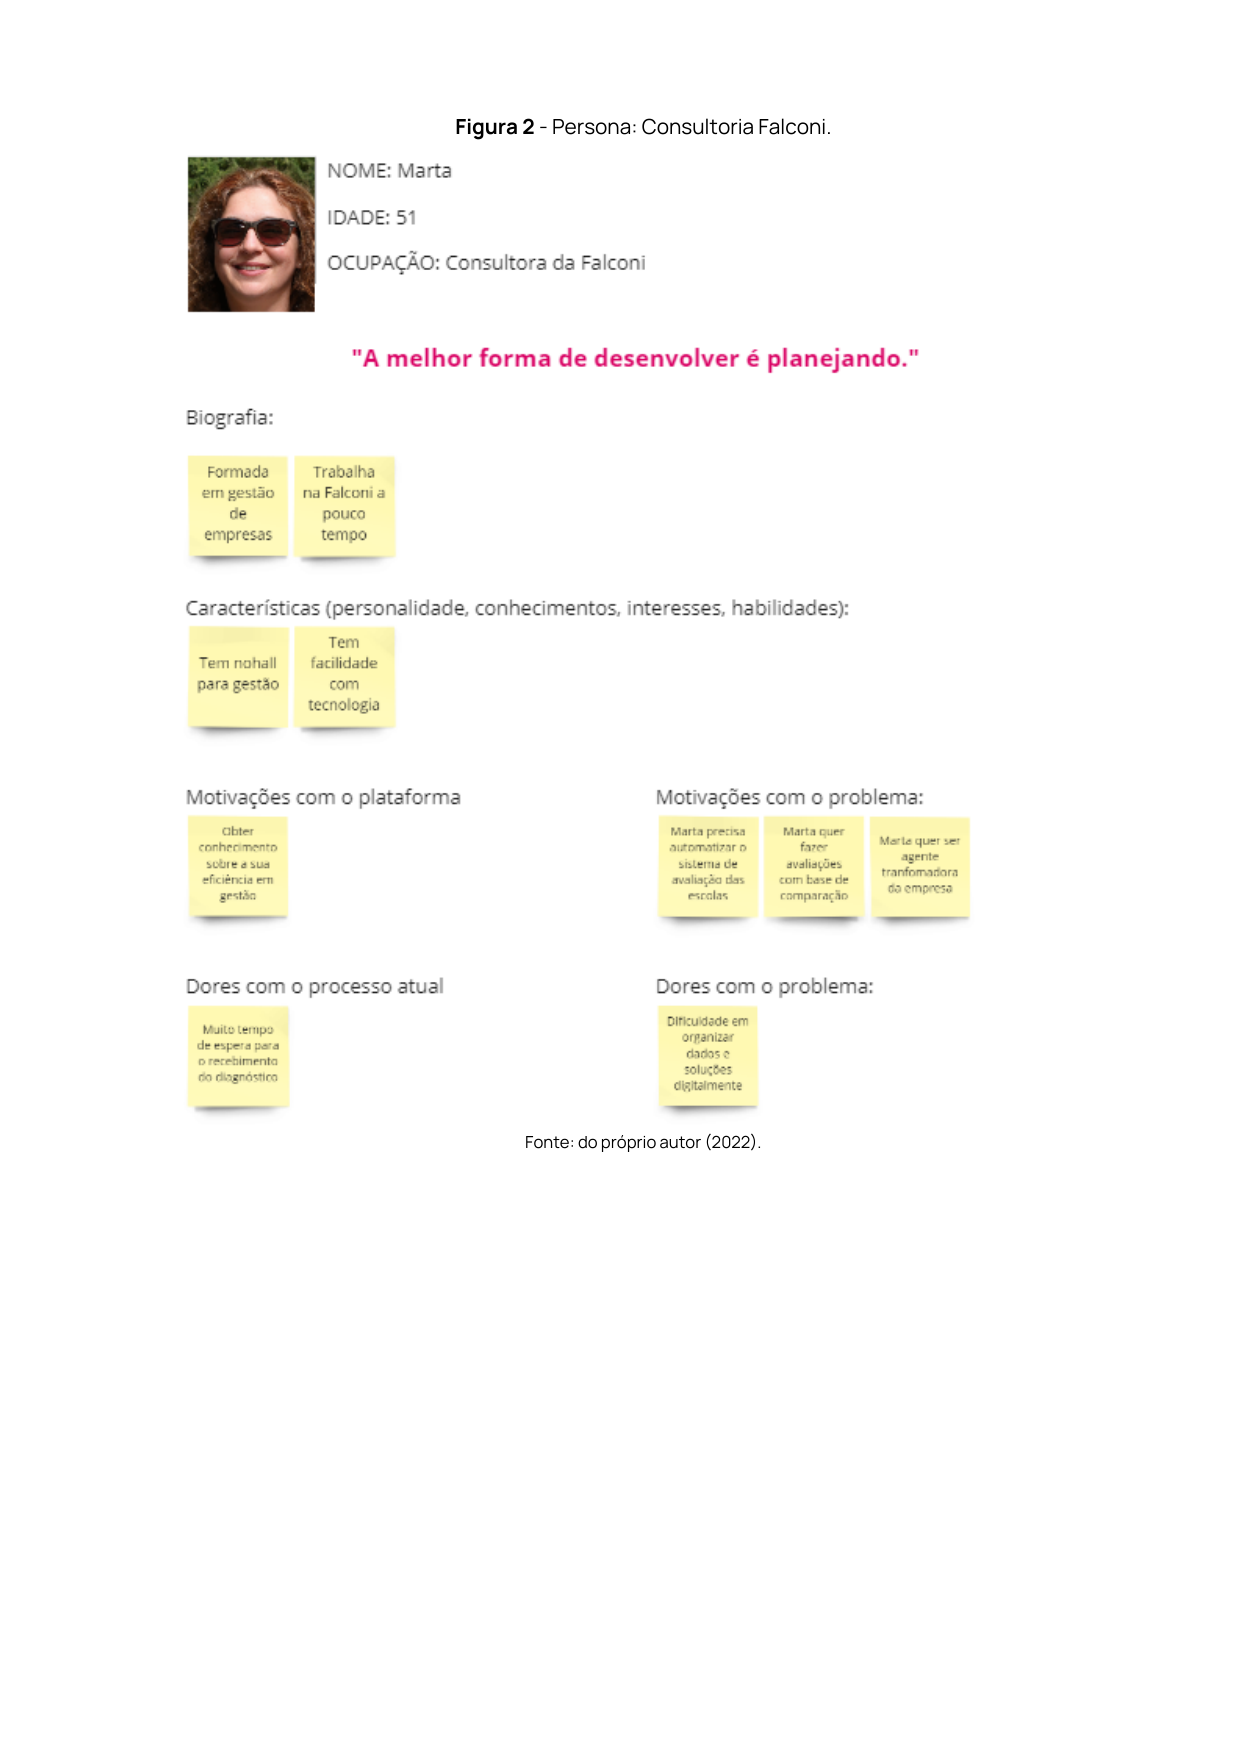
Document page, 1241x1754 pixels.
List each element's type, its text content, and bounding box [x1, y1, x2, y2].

text Figura 2 - Persona: Consultoria Falconi. [121, 112, 1165, 141]
text Fonte: do próprio autor (2022). [121, 1131, 1165, 1154]
picture [168, 145, 1000, 1131]
